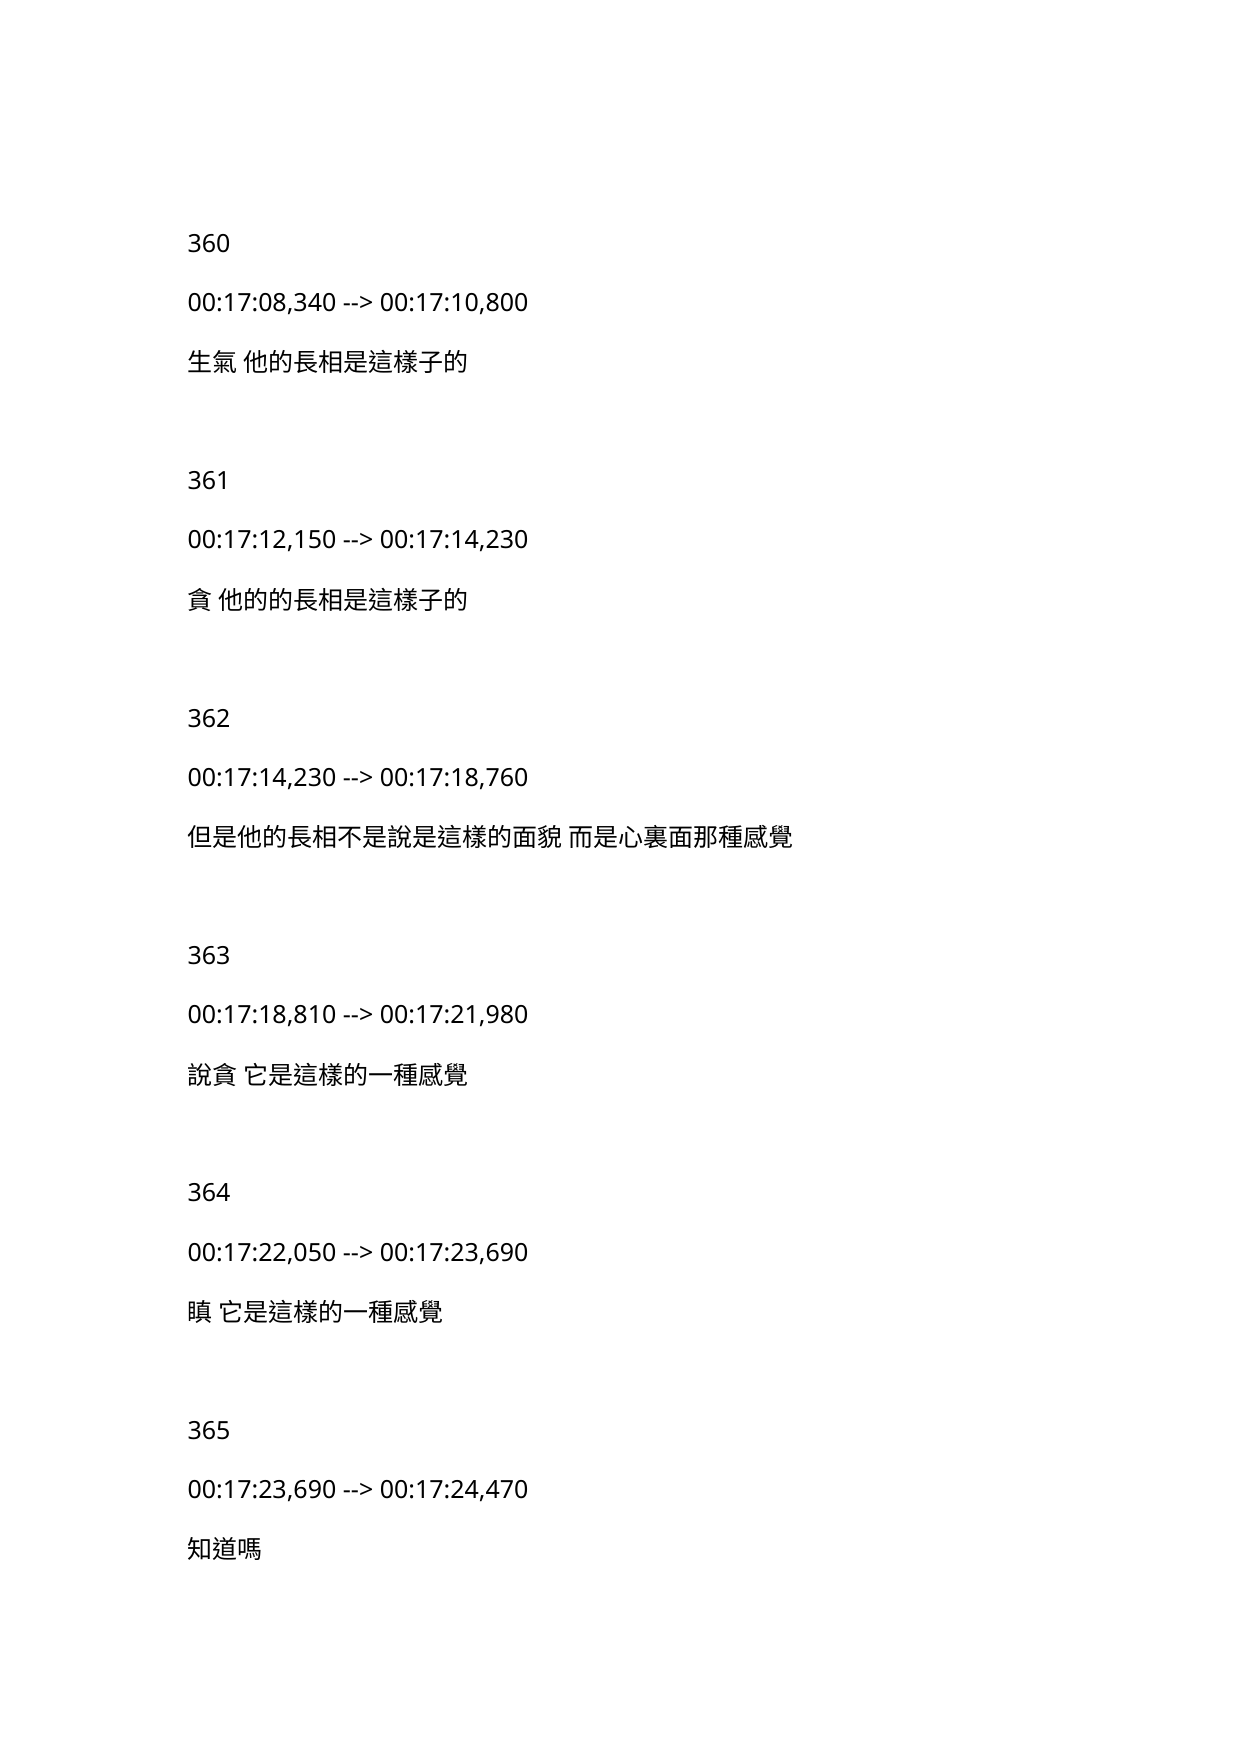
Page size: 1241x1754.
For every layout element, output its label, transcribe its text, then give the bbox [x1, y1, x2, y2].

text 00:17:22,050 --> 00:17:23,690 [187, 1233, 1053, 1270]
text 00:17:08,340 --> 00:17:10,800 [187, 283, 1053, 321]
text 貪 他的的長相是這樣子的 [187, 580, 1053, 617]
text 360 [187, 224, 1053, 261]
text 00:17:14,230 --> 00:17:18,760 [187, 758, 1053, 795]
text 363 [187, 936, 1053, 973]
text 365 [187, 1411, 1053, 1448]
text 361 [187, 461, 1053, 499]
text 00:17:12,150 --> 00:17:14,230 [187, 520, 1053, 558]
text 364 [187, 1173, 1053, 1211]
text 生氣 他的長相是這樣子的 [187, 342, 1053, 380]
text 但是他的長相不是說是這樣的面貌 而是心裏面那種感覺 [187, 817, 1053, 854]
text 00:17:23,690 --> 00:17:24,470 [187, 1470, 1053, 1507]
text 知道嗎 [187, 1529, 1053, 1567]
text 瞋 它是這樣的一種感覺 [187, 1292, 1053, 1329]
text 說貪 它是這樣的一種感覺 [187, 1054, 1053, 1092]
text 362 [187, 698, 1053, 736]
text 00:17:18,810 --> 00:17:21,980 [187, 995, 1053, 1033]
